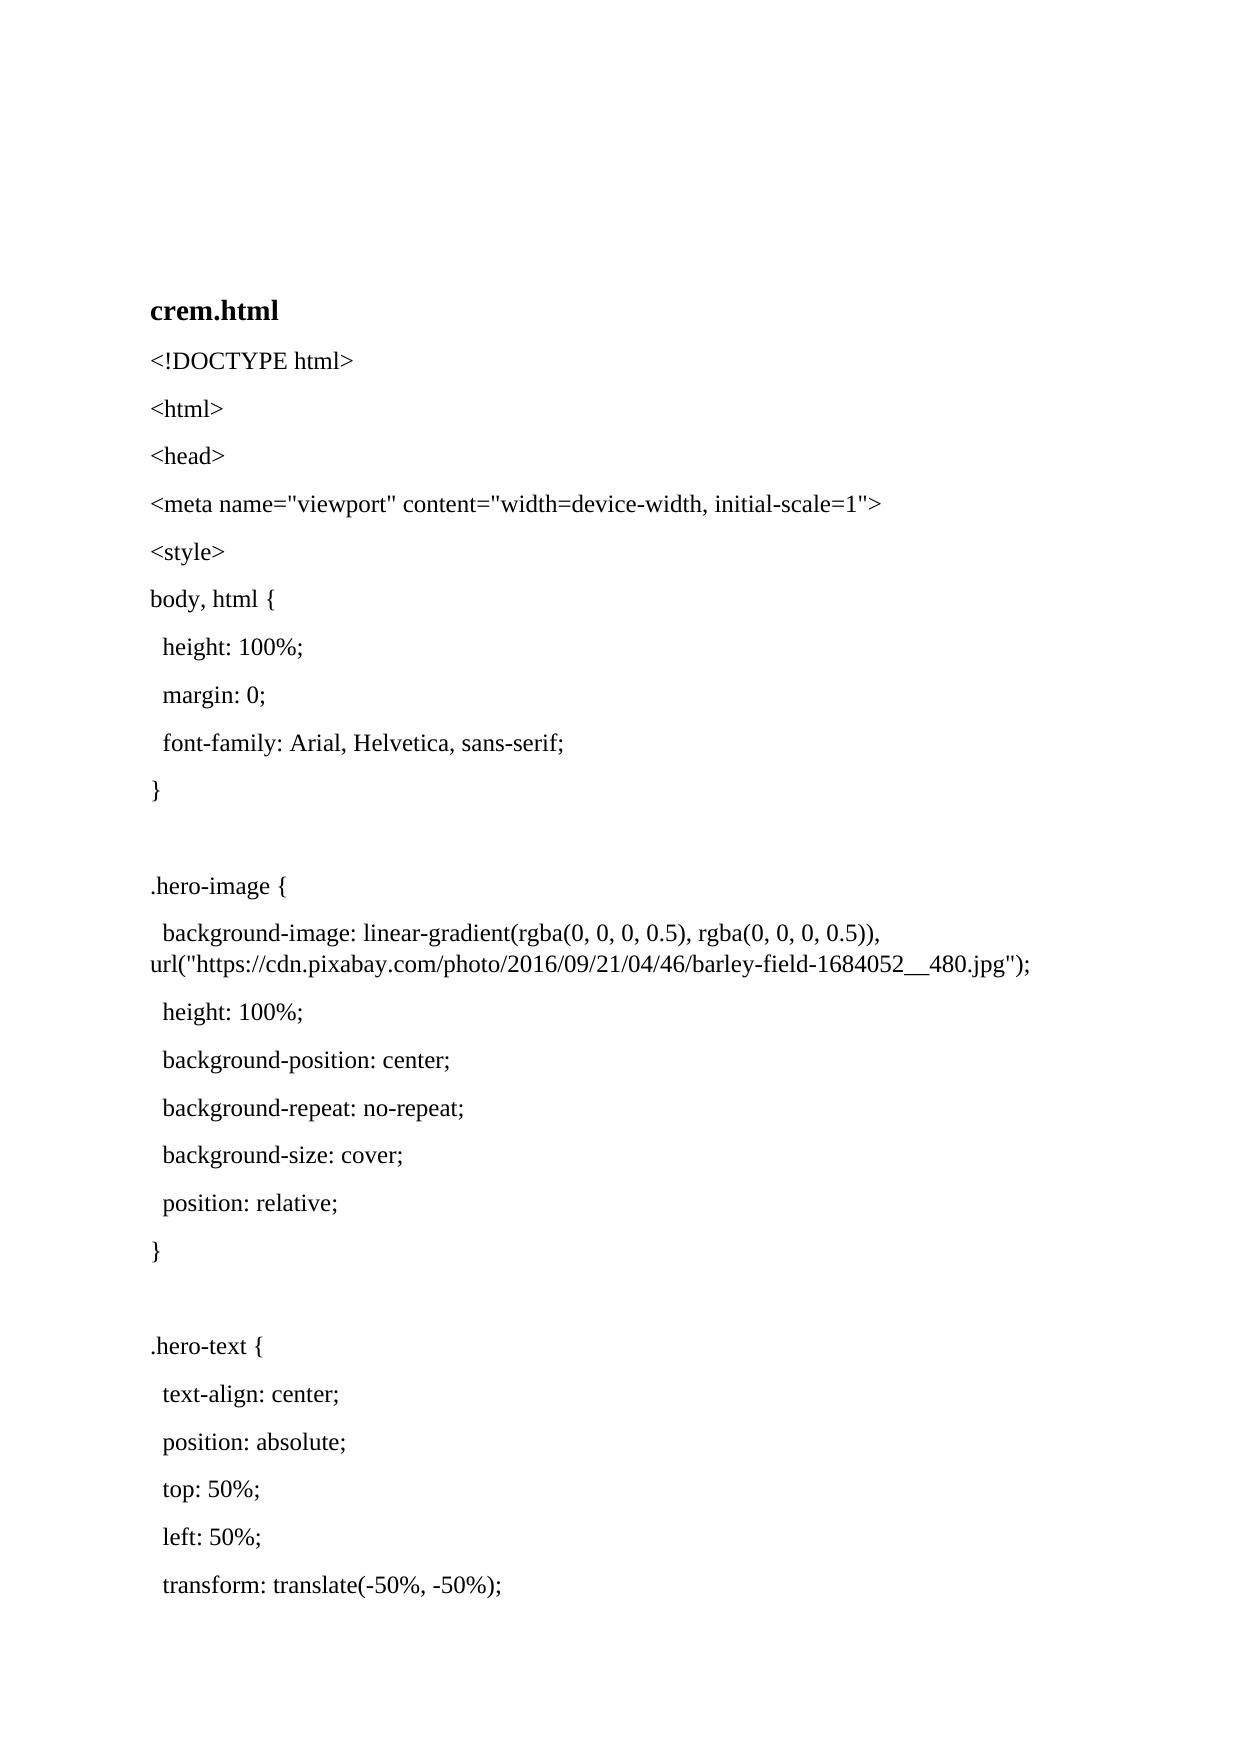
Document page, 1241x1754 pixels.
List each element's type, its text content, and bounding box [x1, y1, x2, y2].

text background-repeat: no-repeat; [150, 1093, 1090, 1121]
text <html> [150, 394, 1090, 422]
text background-image: linear-gradient(rgba(0, 0, 0, 0.5), rgba(0, 0, 0, 0.5)), url("https://cdn.pixabay.com/photo/2016/09/21/04/46/barley-field-1684052__480.jpg"); [150, 918, 1090, 978]
text height: 100%; [150, 632, 1090, 661]
text left: 50%; [150, 1522, 1090, 1551]
text } [150, 775, 1090, 804]
text <meta name="viewport" content="width=device-width, initial-scale=1"> [150, 489, 1090, 518]
text .hero-image { [150, 871, 1090, 899]
text body, html { [150, 584, 1090, 613]
text text-align: center; [150, 1379, 1090, 1408]
text background-size: cover; [150, 1140, 1090, 1169]
text <!DOCTYPE html> [150, 346, 1090, 375]
text top: 50%; [150, 1474, 1090, 1503]
text font-family: Arial, Helvetica, sans-serif; [150, 728, 1090, 756]
text position: absolute; [150, 1427, 1090, 1455]
text margin: 0; [150, 680, 1090, 709]
text .hero-text { [150, 1331, 1090, 1360]
text <head> [150, 441, 1090, 470]
text <style> [150, 537, 1090, 566]
text height: 100%; [150, 997, 1090, 1026]
text position: relative; [150, 1188, 1090, 1217]
text background-position: center; [150, 1045, 1090, 1074]
text transform: translate(-50%, -50%); [150, 1570, 1090, 1598]
text } [150, 1236, 1090, 1264]
text crem.html [150, 293, 1090, 327]
